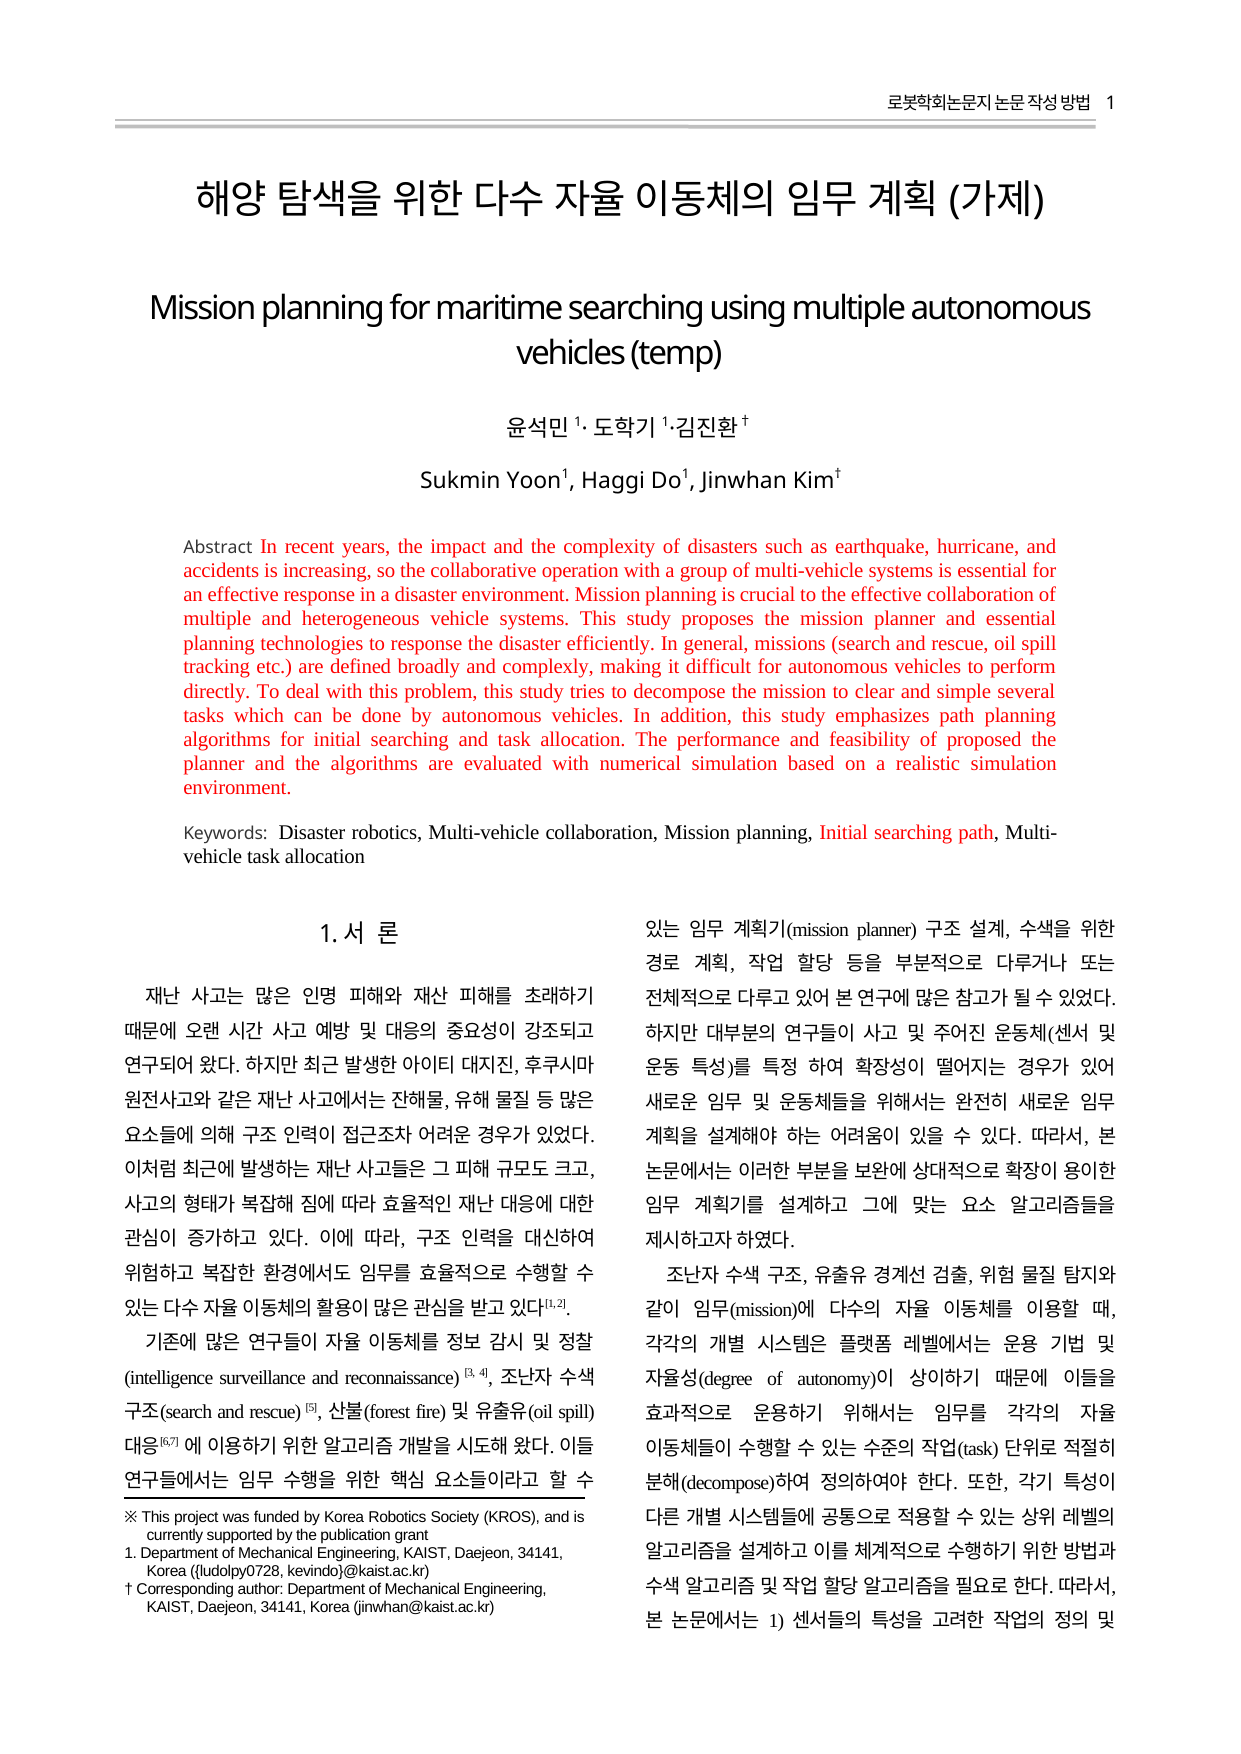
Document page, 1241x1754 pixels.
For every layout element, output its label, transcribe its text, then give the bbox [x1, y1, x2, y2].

text 재난 사고는 많은 인명 피해와 재산 피해를 초래하기 때문에 오랜 시간 사고 예방 및 대응의 중요성이 강조되고 연구되어 왔다. 하지만 최근 발생한 아이티 대지진, 후쿠시마 원전사고와 같은 재난 사고에서는 잔해물, 유해 물질 등 많은 요소들에 의해 구조 인력이 접근조차 어려운 경우가 있었다. 이처럼 최근에 발생하는 재난 사고들은 그 피해 규모도 크고, 사고의 형태가 복잡해 짐에 따라 효율적인 재난 대응에 대한 관심이 증가하고 있다. 이에 따라, 구조 인력을 대신하여 위험하고 복잡한 환경에서도 임무를 효율적으로 수행할 수 있는 다수 자율 이동체의 활용이 많은 관심을 받고 있다[1, 2]. [124, 981, 595, 1321]
text Abstract In recent years, the impact and the complexity of disasters such as earthquake, hurricane, and accidents is increasing, so the collaborative operation with a group of multi-vehicle systems is essential for an effective response in a disaster environment. Mission planning is crucial to the effective collaboration of multiple and heterogeneous vehicle systems. This study proposes the mission planner and essential planning technologies to response the disaster efficiently. In general, missions (search and rescue, oil spill tracking etc.) are defined broadly and complexly, making it difficult for autonomous vehicles to perform directly. To deal with this problem, this study tries to decompose the mission to clear and simple several tasks which can be done by autonomous vehicles. In addition, this study emphasizes path planning algorithms for initial searching and task allocation. The performance and feasibility of proposed the planner and the algorithms are evaluated with numerical simulation based on a realistic simulation environment. [183, 533, 1057, 799]
text Sukmin Yoon1, Haggi Do1, Jinwhan Kim† [124, 464, 1116, 495]
text 1. Department of Mechanical Engineering, KAIST, Daejeon, 34141, Korea ({ludolpy0728, kevindo}@kaist.ac.kr) [124, 1543, 585, 1579]
text Keywords: Disaster robotics, Multi-vehicle collaboration, Mission planning, Initial searching path, Multi-vehicle task allocation [183, 820, 1057, 868]
text ※ This project was funded by Korea Robotics Society (KROS), and is currently supported by the publication grant [124, 1507, 585, 1543]
text 기존에 많은 연구들이 자율 이동체를 정보 감시 및 정찰(intelligence surveillance and reconnaissance) [3, 4], 조난자 수색 구조(search and rescue) [5], 산불(forest fire) 및 유출유(oil spill) 대응[6,7] 에 이용하기 위한 알고리즘 개발을 시도해 왔다. 이들 연구들에서는 임무 수행을 위한 핵심 요소들이라고 할 수 있는 임무 계획기(mission planner) 구조 설계, 수색을 위한 경로 계획, 작업 할당 등을 부분적으로 다루거나 또는 전체적으로 다루고 있어 본 연구에 많은 참고가 될 수 있었다. 하지만 대부분의 연구들이 사고 및 주어진 운동체(센서 및 운동 특성)를 특정 하여 확장성이 떨어지는 경우가 있어 새로운 임무 및 운동체들을 위해서는 완전히 새로운 임무 계획을 설계해야 하는 어려움이 있을 수 있다. 따라서, 본 논문에서는 이러한 부분을 보완에 상대적으로 확장이 용이한 임무 계획기를 설계하고 그에 맞는 요소 알고리즘들을 제시하고자 하였다. [645, 913, 1116, 1253]
text 해양 탐색을 위한 다수 자율 이동체의 임무 계획 (가제) [124, 168, 1116, 225]
text Mission planning for maritime searching using multiple autonomous vehicles (temp) [124, 283, 1116, 374]
text 윤석민1· 도학기1·김진환† [124, 410, 1116, 443]
text 기존에 많은 연구들이 자율 이동체를 정보 감시 및 정찰(intelligence surveillance and reconnaissance) [3, 4], 조난자 수색 구조(search and rescue) [5], 산불(forest fire) 및 유출유(oil spill) 대응[6,7] 에 이용하기 위한 알고리즘 개발을 시도해 왔다. 이들 연구들에서는 임무 수행을 위한 핵심 요소들이라고 할 수 있는 임무 계획기(mission planner) 구조 설계, 수색을 위한 경로 계획, 작업 할당 등을 부분적으로 다루거나 또는 전체적으로 다루고 있어 본 연구에 많은 참고가 될 수 있었다. 하지만 대부분의 연구들이 사고 및 주어진 운동체(센서 및 운동 특성)를 특정 하여 확장성이 떨어지는 경우가 있어 새로운 임무 및 운동체들을 위해서는 완전히 새로운 임무 계획을 설계해야 하는 어려움이 있을 수 있다. 따라서, 본 논문에서는 이러한 부분을 보완에 상대적으로 확장이 용이한 임무 계획기를 설계하고 그에 맞는 요소 알고리즘들을 제시하고자 하였다. [124, 1327, 595, 1494]
text 1. 서 론 [124, 913, 595, 949]
text † Corresponding author: Department of Mechanical Engineering, KAIST, Daejeon, 34141, Korea (jinwhan@kaist.ac.kr) [124, 1579, 585, 1616]
